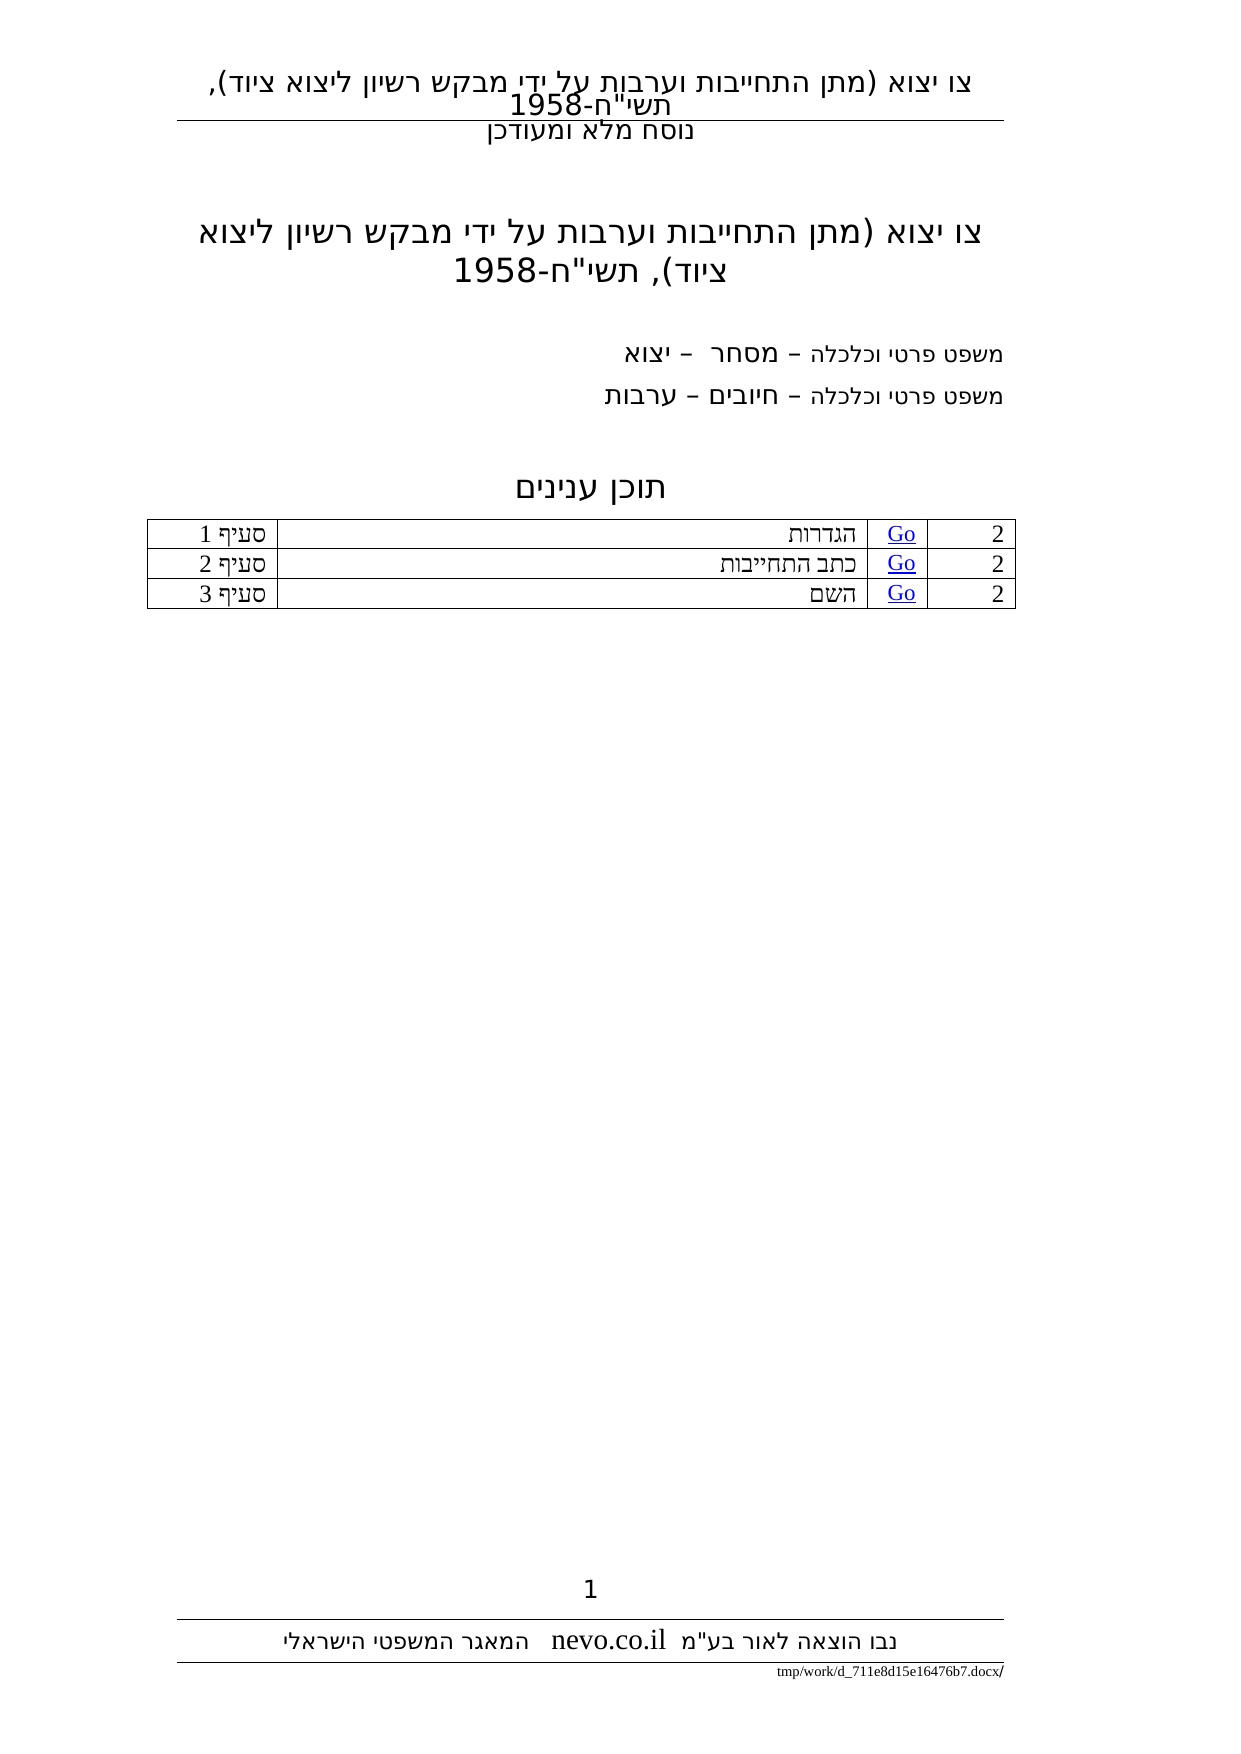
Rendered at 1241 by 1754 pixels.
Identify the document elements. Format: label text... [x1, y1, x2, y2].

table_header Go [868, 520, 927, 548]
table_header 2 [928, 520, 1015, 548]
table_cell Go [868, 549, 927, 578]
table_cell 2 [928, 549, 1015, 578]
table_cell Go [868, 579, 927, 608]
text משפט פרטי וכלכלה – חיובים – ערבות [59, 379, 1004, 411]
table_cell 2 [928, 579, 1015, 608]
table_cell סעיף 3 [148, 579, 277, 608]
text משפט פרטי וכלכלה – מסחר – יצוא [59, 338, 1004, 369]
text תוכן ענינים [177, 467, 1004, 506]
table_cell כתב התחייבות [278, 549, 867, 578]
table_cell סעיף 2 [148, 549, 277, 578]
table_cell השם [278, 579, 867, 608]
text צו יצוא (מתן התחייבות וערבות על ידי מבקש רשיון ליצוא ציוד), תשי"ח-1958 [177, 212, 1004, 290]
table_header הגדרות [278, 520, 867, 548]
table_header סעיף 1 [148, 520, 277, 548]
